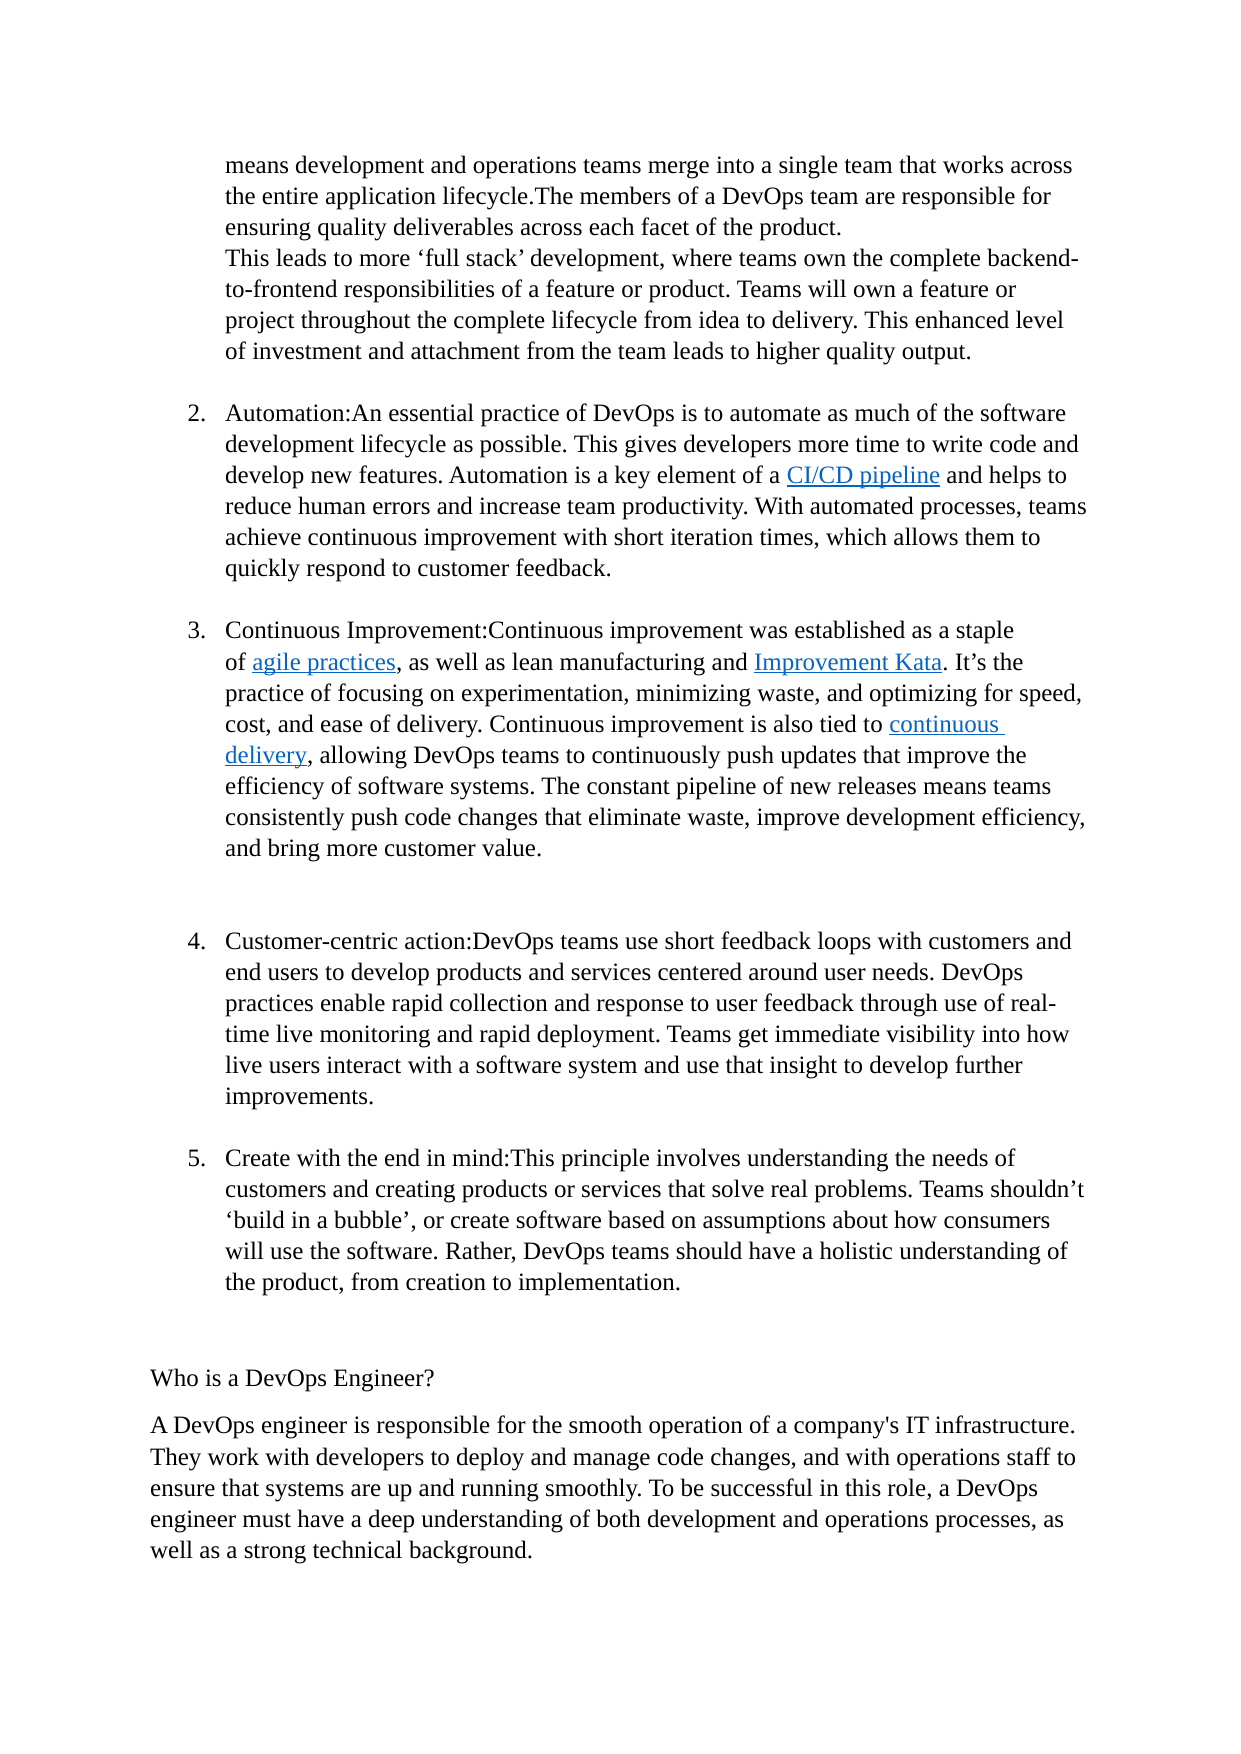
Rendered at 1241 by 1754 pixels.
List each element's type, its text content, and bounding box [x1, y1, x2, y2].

list Automation:An essential practice of DevOps is to automate as much of the software development lifecycle as possible. This gives developers more time to write code and develop new features. Automation is a key element of a CI/CD pipeline and helps to reduce human errors and increase team productivity. With automated processes, teams achieve continuous improvement with short iteration times, which allows them to quickly respond to customer feedback. [187, 398, 1090, 582]
text A DevOps engineer is responsible for the smooth operation of a company's IT infrastructure. They work with developers to deploy and manage code changes, and with operations staff to ensure that systems are up and running smoothly. To be successful in this role, a DevOps engineer must have a deep understanding of both development and operations processes, as well as a strong technical background. [150, 1411, 1090, 1563]
list This leads to more ‘full stack’ development, where teams own the complete backend-to-frontend responsibilities of a feature or product. Teams will own a feature or project throughout the complete lifecycle from idea to delivery. This enhanced level of investment and attachment from the team leads to higher quality output. [225, 243, 1090, 365]
list Continuous Improvement:Continuous improvement was established as a staple of agile practices, as well as lean manufacturing and Improvement Kata. It’s the practice of focusing on experimentation, minimizing waste, and optimizing for speed, cost, and ease of delivery. Continuous improvement is also tied to continuous delivery, allowing DevOps teams to continuously push updates that improve the efficiency of software systems. The constant pipeline of new releases means teams consistently push code changes that eliminate waste, improve development efficiency, and bring more customer value. [187, 616, 1090, 862]
text Who is a DevOps Engineer? [150, 1363, 1090, 1392]
list Customer-centric action:DevOps teams use short feedback loops with customers and end users to develop products and services centered around user needs. DevOps practices enable rapid collection and response to user feedback through use of real-time live monitoring and rapid deployment. Teams get immediate visibility into how live users interact with a software system and use that insight to develop further improvements. [187, 926, 1090, 1110]
list Create with the end in mind:This principle involves understanding the needs of customers and creating products or services that solve real problems. Teams shouldn’t ‘build in a bubble’, or create software based on assumptions about how consumers will use the software. Rather, DevOps teams should have a holistic understanding of the product, from creation to implementation. [187, 1143, 1090, 1296]
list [187, 150, 1090, 241]
